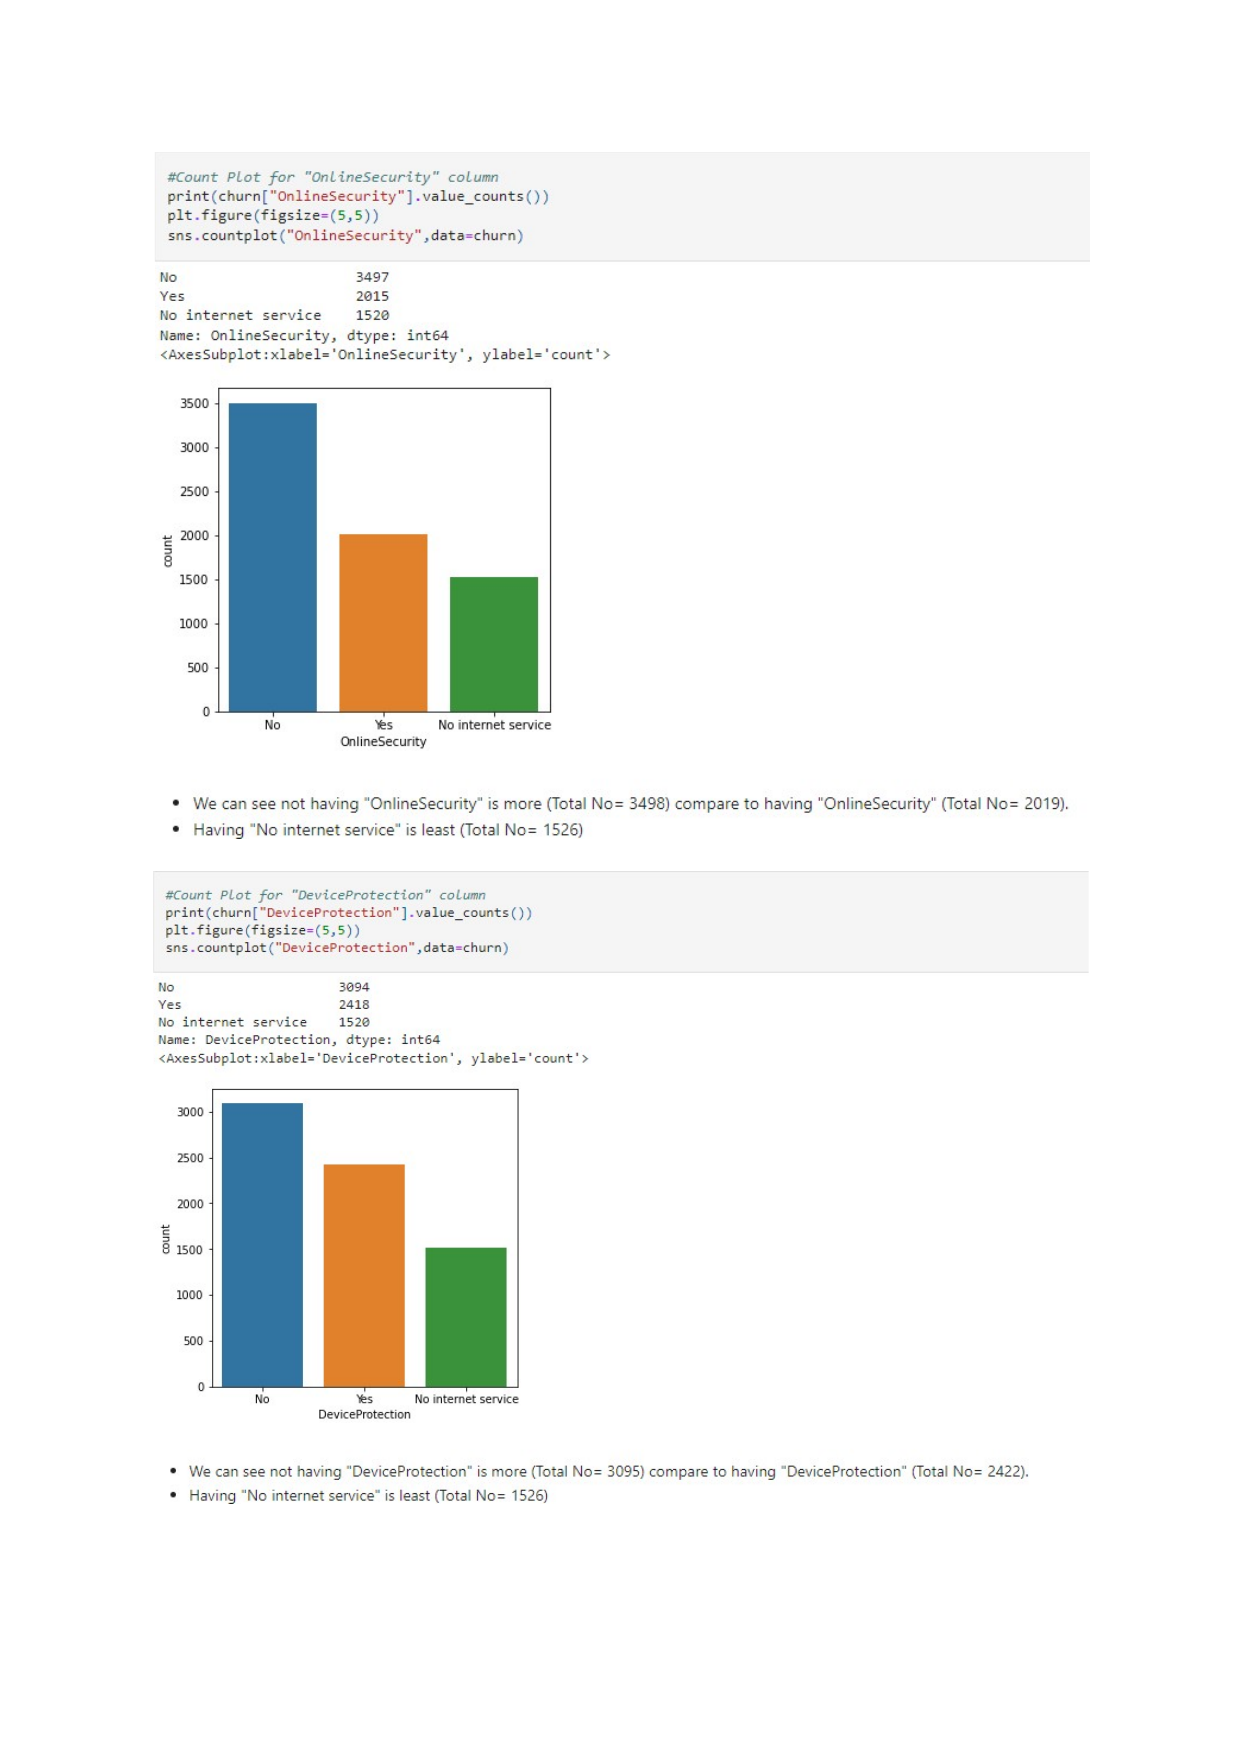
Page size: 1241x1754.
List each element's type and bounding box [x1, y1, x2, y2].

picture [153, 871, 1089, 1504]
picture [154, 152, 1090, 839]
